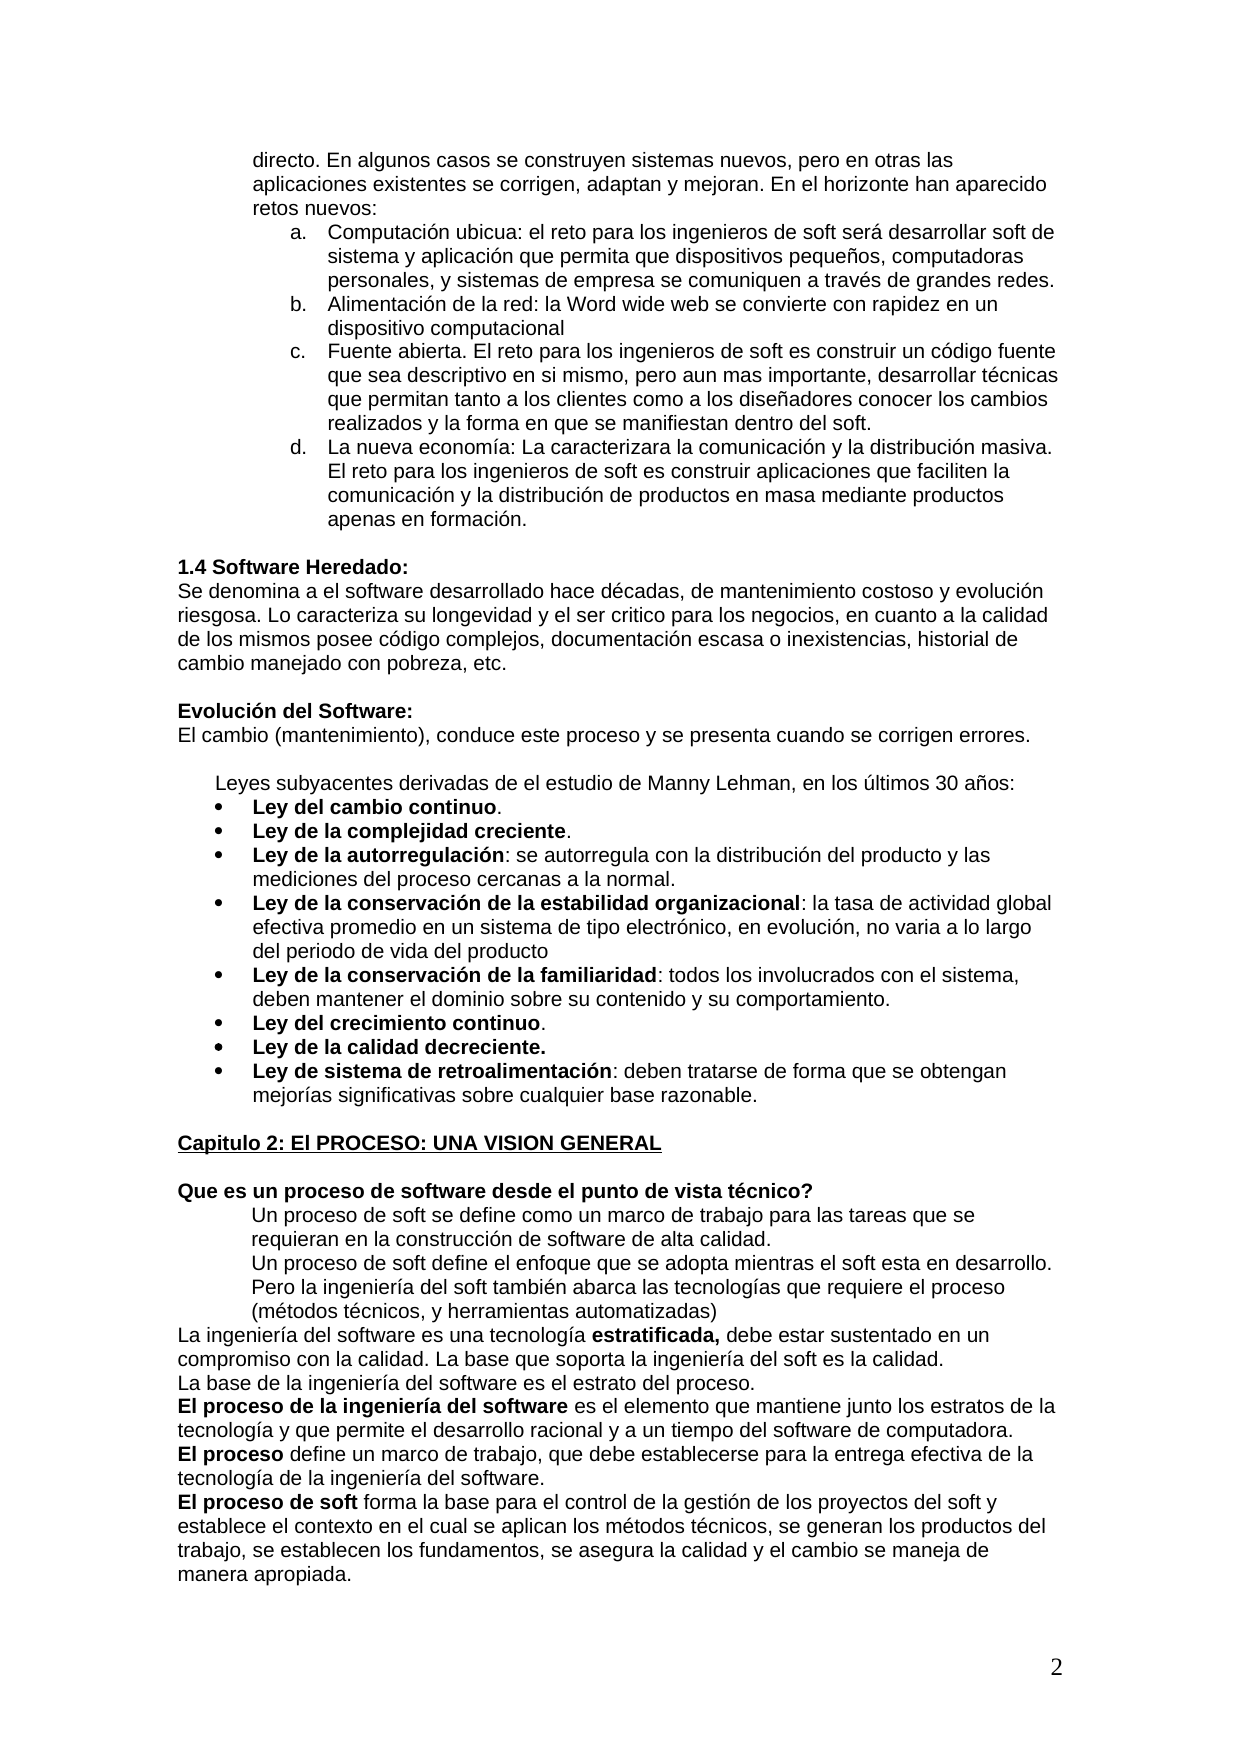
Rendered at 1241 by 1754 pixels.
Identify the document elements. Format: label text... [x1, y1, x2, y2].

list Ley de la calidad decreciente. [215, 1035, 1063, 1059]
text Capitulo 2: El PROCESO: UNA VISION GENERAL [177, 1131, 1063, 1155]
list La nueva economía: La caracterizara la comunicación y la distribución masiva. El reto para los ingenieros de soft es construir aplicaciones que faciliten la comunicación y la distribución de productos en masa mediante productos apenas en formación. [290, 435, 1063, 531]
text Leyes subyacentes derivadas de el estudio de Manny Lehman, en los últimos 30 años: [215, 771, 1063, 794]
list Alimentación de la red: wide web se convierte con rapidez en un dispositivo computacional [290, 291, 1063, 339]
text El proceso define un marco de trabajo, que debe establecerse para la entrega efectiva de la tecnología de la ingeniería del software. [177, 1442, 1063, 1490]
text El proceso de la ingeniería del software es el elemento que mantiene junto los estratos de la tecnología y que permite el desarrollo racional y a un tiempo del software de computadora. [177, 1394, 1063, 1442]
list Ley de la conservación de la estabilidad organizacional: la tasa de actividad global efectiva promedio en un sistema de tipo electrónico, en evolución, no varia a lo largo del periodo de vida del producto [215, 891, 1063, 963]
list Computación ubicua: el reto para los ingenieros de soft será desarrollar soft de sistema y aplicación que permita que dispositivos pequeños, computadoras personales, y sistemas de empresa se comuniquen a través de grandes redes. [290, 219, 1063, 291]
text Un proceso de soft se define como un marco de trabajo para las tareas que se requieran en la construcción de software de alta calidad. [251, 1203, 1063, 1251]
list Ley de la conservación de la familiaridad: todos los involucrados con el sistema, deben mantener el dominio sobre su contenido y su comportamiento. [215, 963, 1063, 1011]
list Ley de sistema de retroalimentación: deben tratarse de forma que se obtengan mejorías significativas sobre cualquier base razonable. [215, 1059, 1063, 1107]
list Ley del cambio continuo. [215, 794, 1063, 818]
text Un proceso de soft define el enfoque que se adopta mientras el soft esta en desarrollo. Pero la ingeniería del soft también abarca las tecnologías que requiere el proceso (métodos técnicos, y herramientas automatizadas) [251, 1251, 1063, 1322]
list Ley de la complejidad creciente. [215, 818, 1063, 843]
text La base de la ingeniería del software es el estrato del proceso. [177, 1370, 1063, 1394]
text La ingeniería del software es una tecnología estratificada, debe estar sustentado en un compromiso con la calidad. La base que soporta la ingeniería del soft es la calidad. [177, 1322, 1063, 1370]
text Evolución del Software: [177, 699, 1063, 723]
list Ley de la autorregulación: se autorregula con la distribución del producto y las mediciones del proceso cercanas a la normal. [215, 843, 1063, 891]
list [215, 148, 1063, 219]
text Se denomina a el software desarrollado hace décadas, de mantenimiento costoso y evolución riesgosa. Lo caracteriza su longevidad y el ser critico para los negocios, en cuanto a la calidad de los mismos posee código complejos, documentación escasa o inexistencias, historial de cambio manejado con pobreza, etc. [177, 579, 1063, 675]
text Que es un proceso de software desde el punto de vista técnico? [177, 1179, 1063, 1203]
list Fuente abierta. El reto para los ingenieros de soft es construir un código fuente que sea descriptivo en si mismo, pero aun mas importante, desarrollar técnicas que permitan tanto a los clientes como a los diseñadores conocer los cambios realizados y la forma en que se manifiestan dentro del soft. [290, 339, 1063, 435]
text El proceso de soft forma la base para el control de la gestión de los proyectos del soft y establece el contexto en el cual se aplican los métodos técnicos, se generan los productos del trabajo, se establecen los fundamentos, se asegura la calidad y el cambio se maneja de manera apropiada. [177, 1490, 1063, 1586]
text 1.4 Software Heredado: [177, 555, 1063, 579]
list Ley del crecimiento continuo. [215, 1011, 1063, 1035]
text El cambio (mantenimiento), conduce este proceso y se presenta cuando se corrigen errores. [177, 723, 1063, 747]
